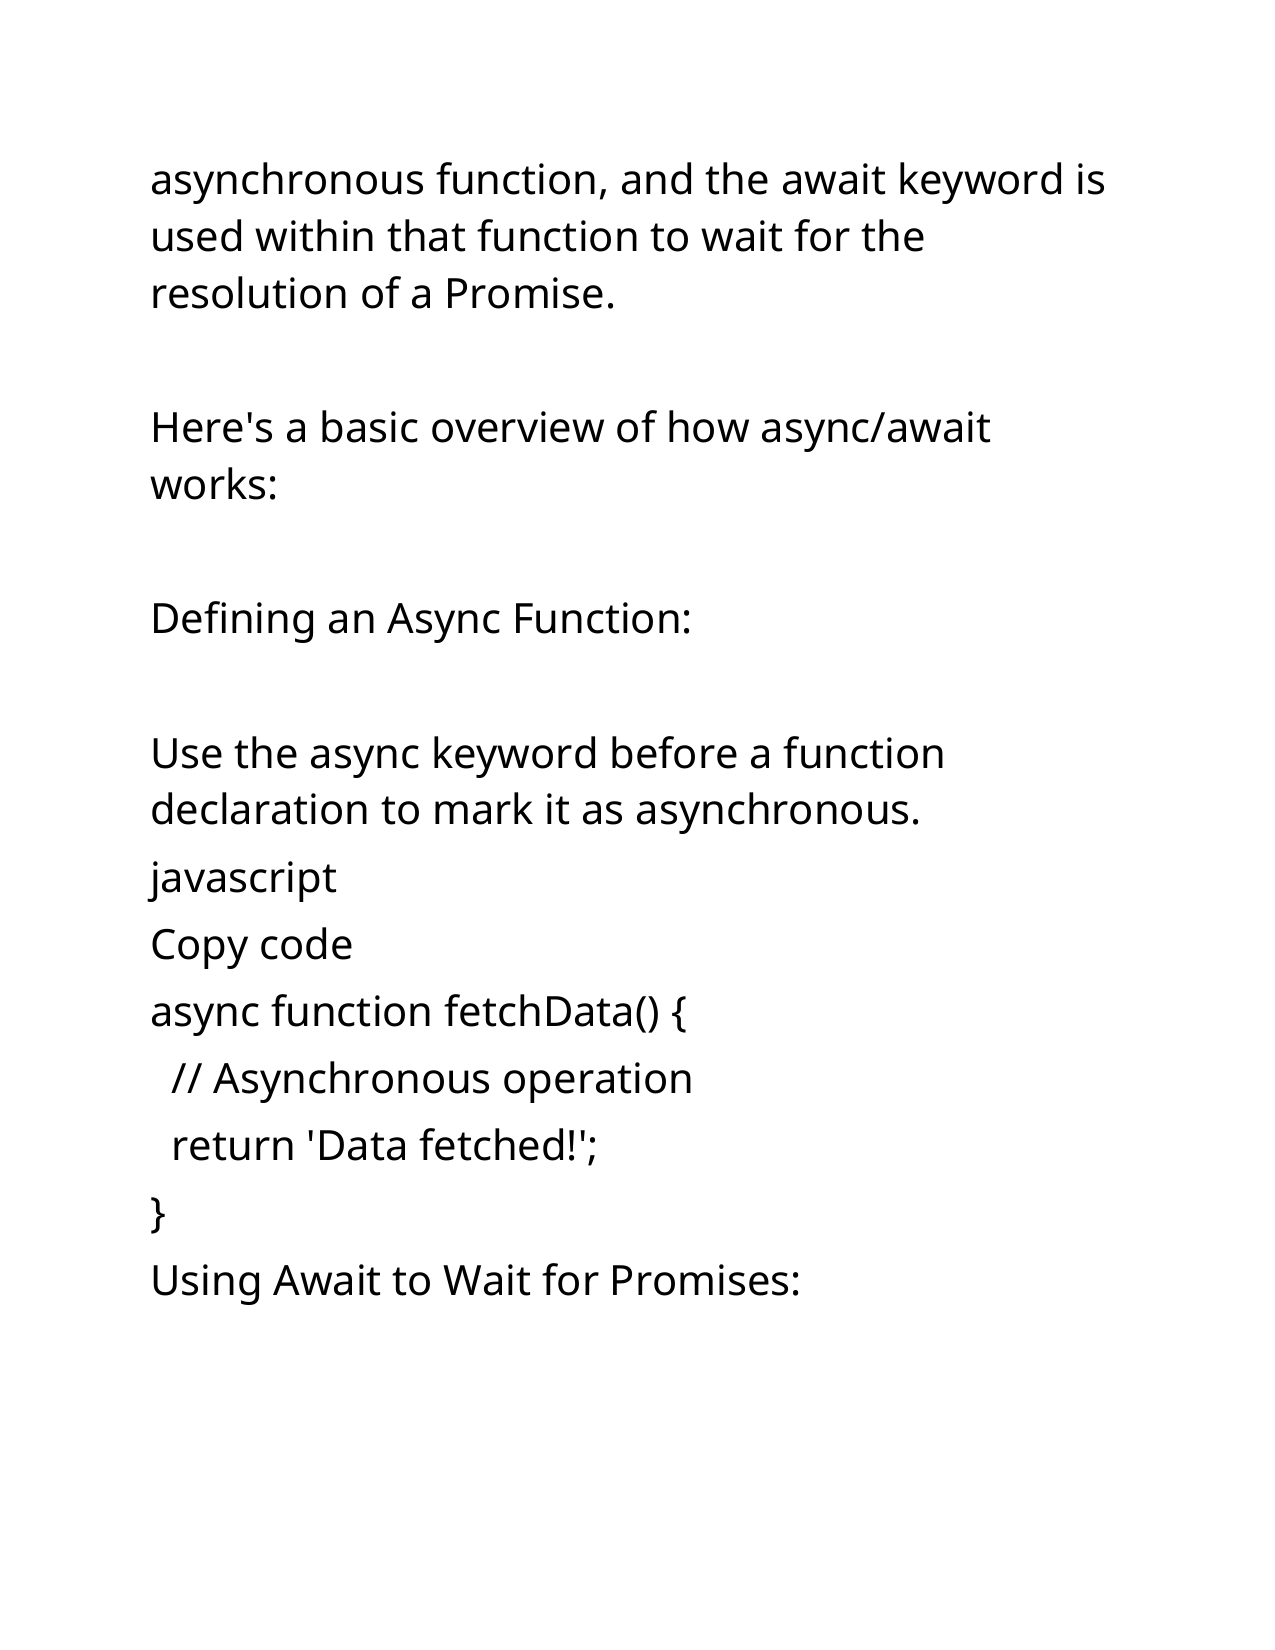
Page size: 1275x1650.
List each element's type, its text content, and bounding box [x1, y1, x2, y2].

text Use the async keyword before a function declaration to mark it as asynchronous. [150, 723, 1125, 837]
text javascript [150, 847, 1125, 904]
text Defining an Async Function: [150, 589, 1125, 646]
text return 'Data fetched!'; [150, 1116, 1125, 1173]
text Here's a basic overview of how async/await works: [150, 398, 1125, 511]
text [150, 150, 1125, 320]
text async function fetchData() { [150, 982, 1125, 1038]
text Copy code [150, 914, 1125, 971]
text } [150, 1183, 1125, 1240]
text Using Await to Wait for Promises: [150, 1251, 1125, 1307]
text // Asynchronous operation [150, 1049, 1125, 1106]
